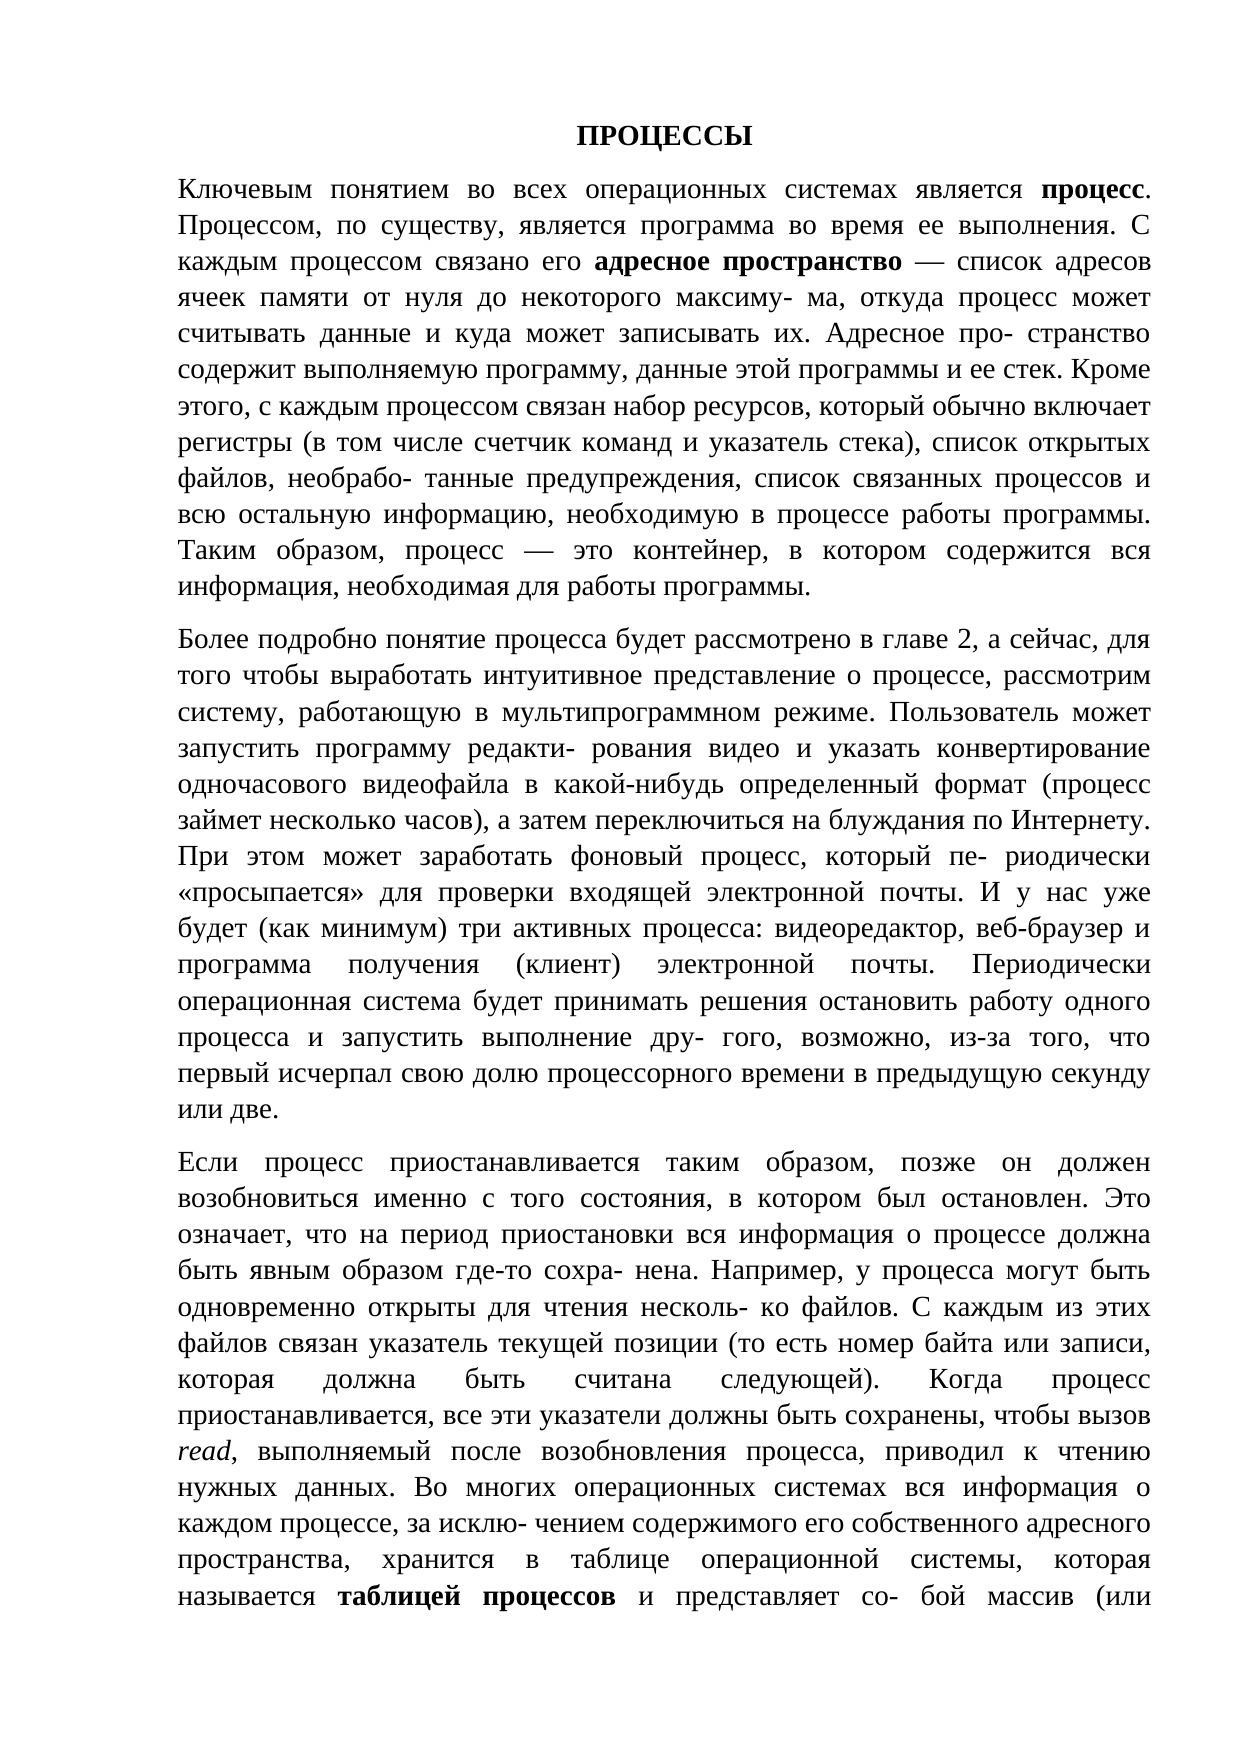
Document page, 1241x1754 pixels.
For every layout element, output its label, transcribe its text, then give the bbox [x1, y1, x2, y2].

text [177, 1144, 1152, 1611]
text Более подробно понятие процесса будет рассмотрено в главе 2, а сейчас, для того чтобы выработать интуитивное представление о процессе, рассмотрим систему, работающую в мультипрограммном режиме. Пользователь может запустить программу редакти- рования видео и указать конвертирование одночасового видеофайла в какой-нибудь определенный формат (процесс займет несколько часов), а затем переключиться на блуждания по Интернету. При этом может заработать фоновый процесс, который пе- риодически «просыпается» для проверки входящей электронной почты. И у нас уже будет (как минимум) три активных процесса: видеоредактор, веб-браузер и программа получения (клиент) электронной почты. Периодически операционная система будет принимать решения остановить работу одного процесса и запустить выполнение дру- гого, возможно, из-за того, что первый исчерпал свою долю процессорного времени в предыдущую секунду или две. [177, 621, 1152, 1125]
text Ключевым понятием во всех операционных системах является процесс. Процессом, по существу, является программа во время ее выполнения. С каждым процессом связано его адресное пространство — список адресов ячеек памяти от нуля до некоторого максиму- ма, откуда процесс может считывать данные и куда может записывать их. Адресное про- странство содержит выполняемую программу, данные этой программы и ее стек. Кроме этого, с каждым процессом связан набор ресурсов, который обычно включает регистры (в том числе счетчик команд и указатель стека), список открытых файлов, необрабо- танные предупреждения, список связанных процессов и всю остальную информацию, необходимую в процессе работы программы. Таким образом, процесс — это контейнер, в котором содержится вся информация, необходимая для работы программы. [177, 171, 1152, 602]
text ПРОЦЕССЫ [177, 118, 1152, 152]
